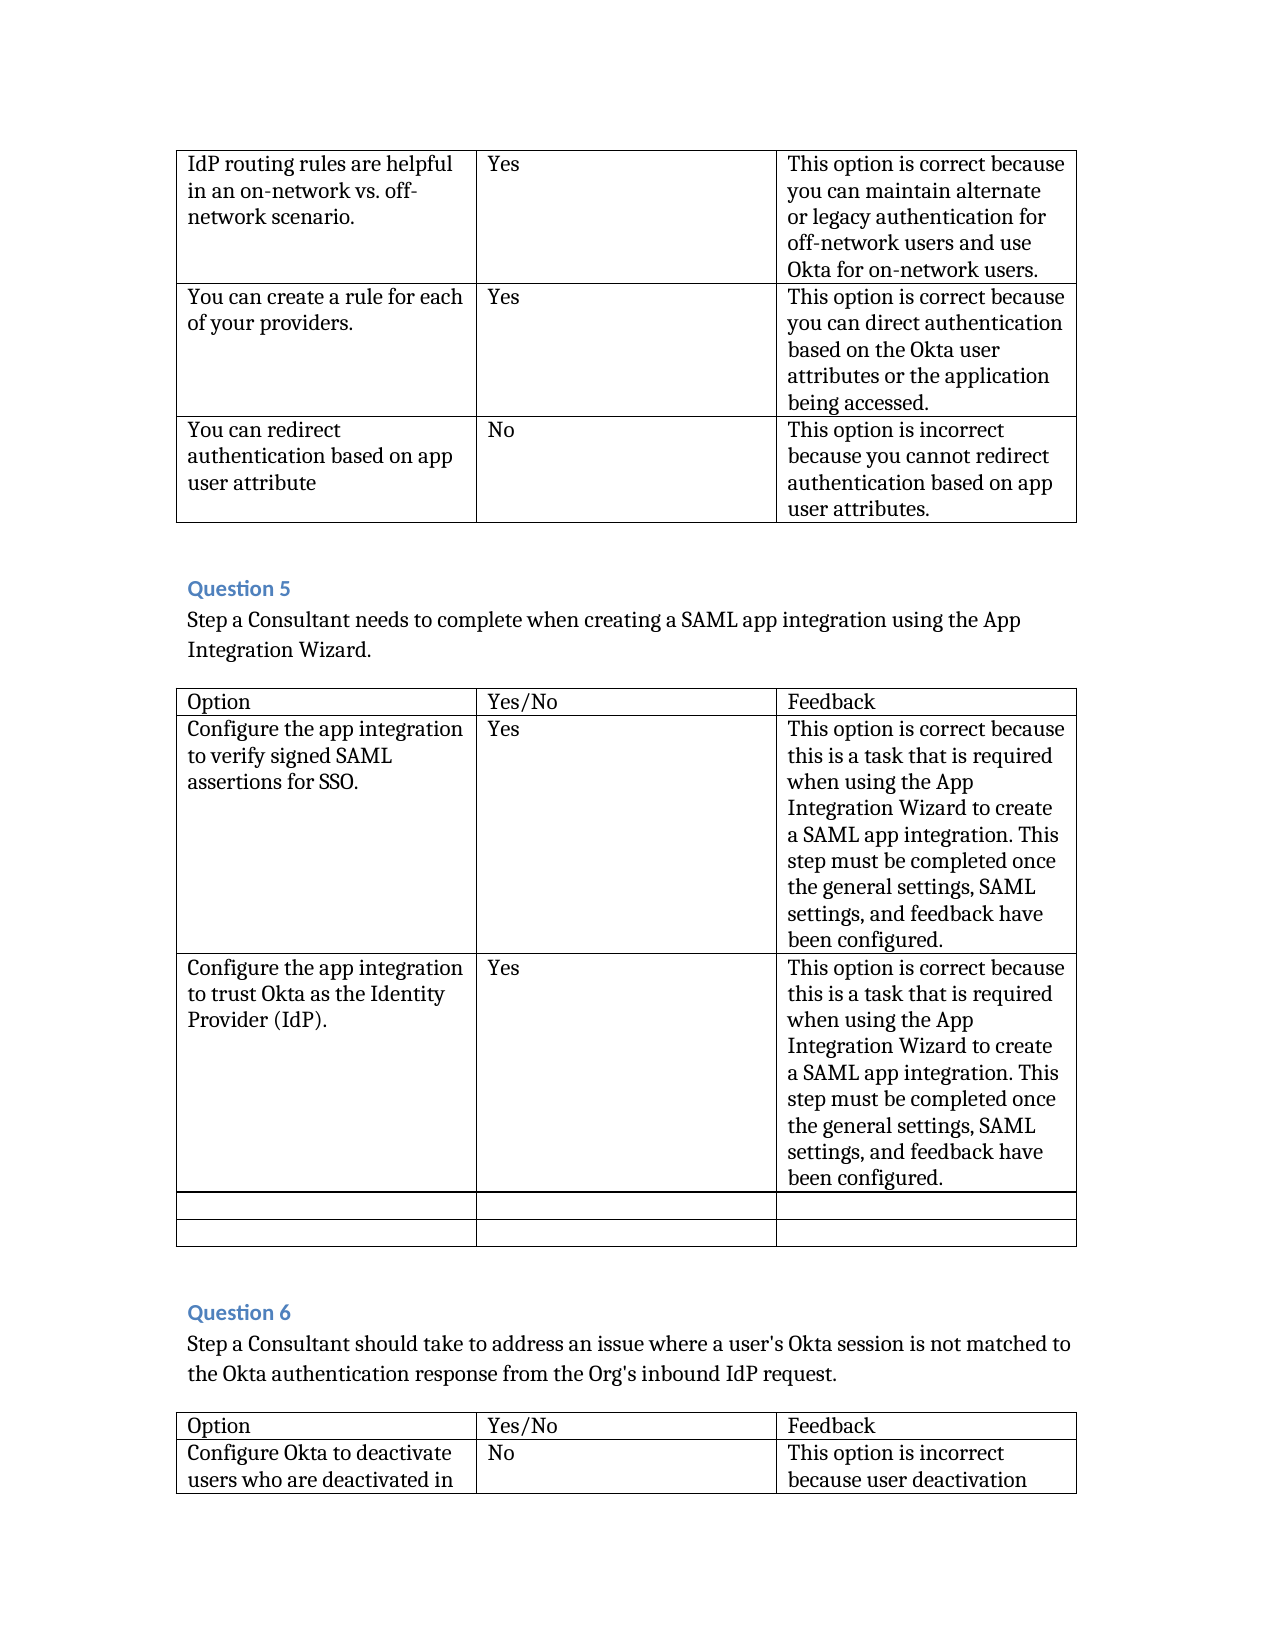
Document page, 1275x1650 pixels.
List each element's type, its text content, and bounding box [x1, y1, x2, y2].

table_header Feedback [777, 1413, 1076, 1439]
table_cell Configure the app integration to verify signed SAML assertions for SSO. [177, 716, 476, 953]
table_cell [477, 1193, 776, 1219]
table_cell This option is correct because you can direct authentication based on the Okta user attributes or the application being accessed. [777, 284, 1076, 416]
text Step a Consultant should take to address an issue where a user's Okta session is not matched to the Okta authentication response from the Org's inbound IdP request. [187, 1331, 1087, 1387]
table_cell This option is correct because this is a task that is required when using the App Integration Wizard to create a SAML app integration. This step must be completed once the general settings, SAML settings, and feedback have been configured. [777, 716, 1076, 953]
table_header Feedback [777, 689, 1076, 715]
subtitle Question 5 [187, 574, 1087, 602]
table_cell [477, 1220, 776, 1246]
table_header Yes/No [477, 689, 776, 715]
table_cell [777, 1220, 1076, 1246]
table_cell [177, 1193, 476, 1219]
table_cell Yes [477, 284, 776, 416]
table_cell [777, 1440, 1076, 1493]
table_cell You can create a rule for each of your providers. [177, 284, 476, 416]
table_cell You can redirect authentication based on app user attribute [177, 417, 476, 522]
table_cell This option is incorrect because you cannot redirect authentication based on app user attributes. [777, 417, 1076, 522]
table_cell No [477, 417, 776, 522]
table_cell IdP routing rules are helpful in an on-network vs. off-network scenario. [177, 151, 476, 283]
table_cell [177, 1440, 476, 1493]
table_cell Yes [477, 716, 776, 953]
table_header Yes/No [477, 1413, 776, 1439]
table_cell Yes [477, 151, 776, 283]
table_header Option [177, 1413, 476, 1439]
table_cell Yes [477, 954, 776, 1191]
text Step a Consultant needs to complete when creating a SAML app integration using the App Integration Wizard. [187, 606, 1087, 663]
table_cell This option is correct because you can maintain alternate or legacy authentication for off-network users and use Okta for on-network users. [777, 151, 1076, 283]
table_cell [177, 1220, 476, 1246]
table_header Option [177, 689, 476, 715]
table_cell [777, 1193, 1076, 1219]
table_cell No [477, 1440, 776, 1493]
table_cell Configure the app integration to trust Okta as the Identity Provider (IdP). [177, 954, 476, 1191]
subtitle Question 6 [187, 1298, 1087, 1326]
table_cell This option is correct because this is a task that is required when using the App Integration Wizard to create a SAML app integration. This step must be completed once the general settings, SAML settings, and feedback have been configured. [777, 954, 1076, 1191]
